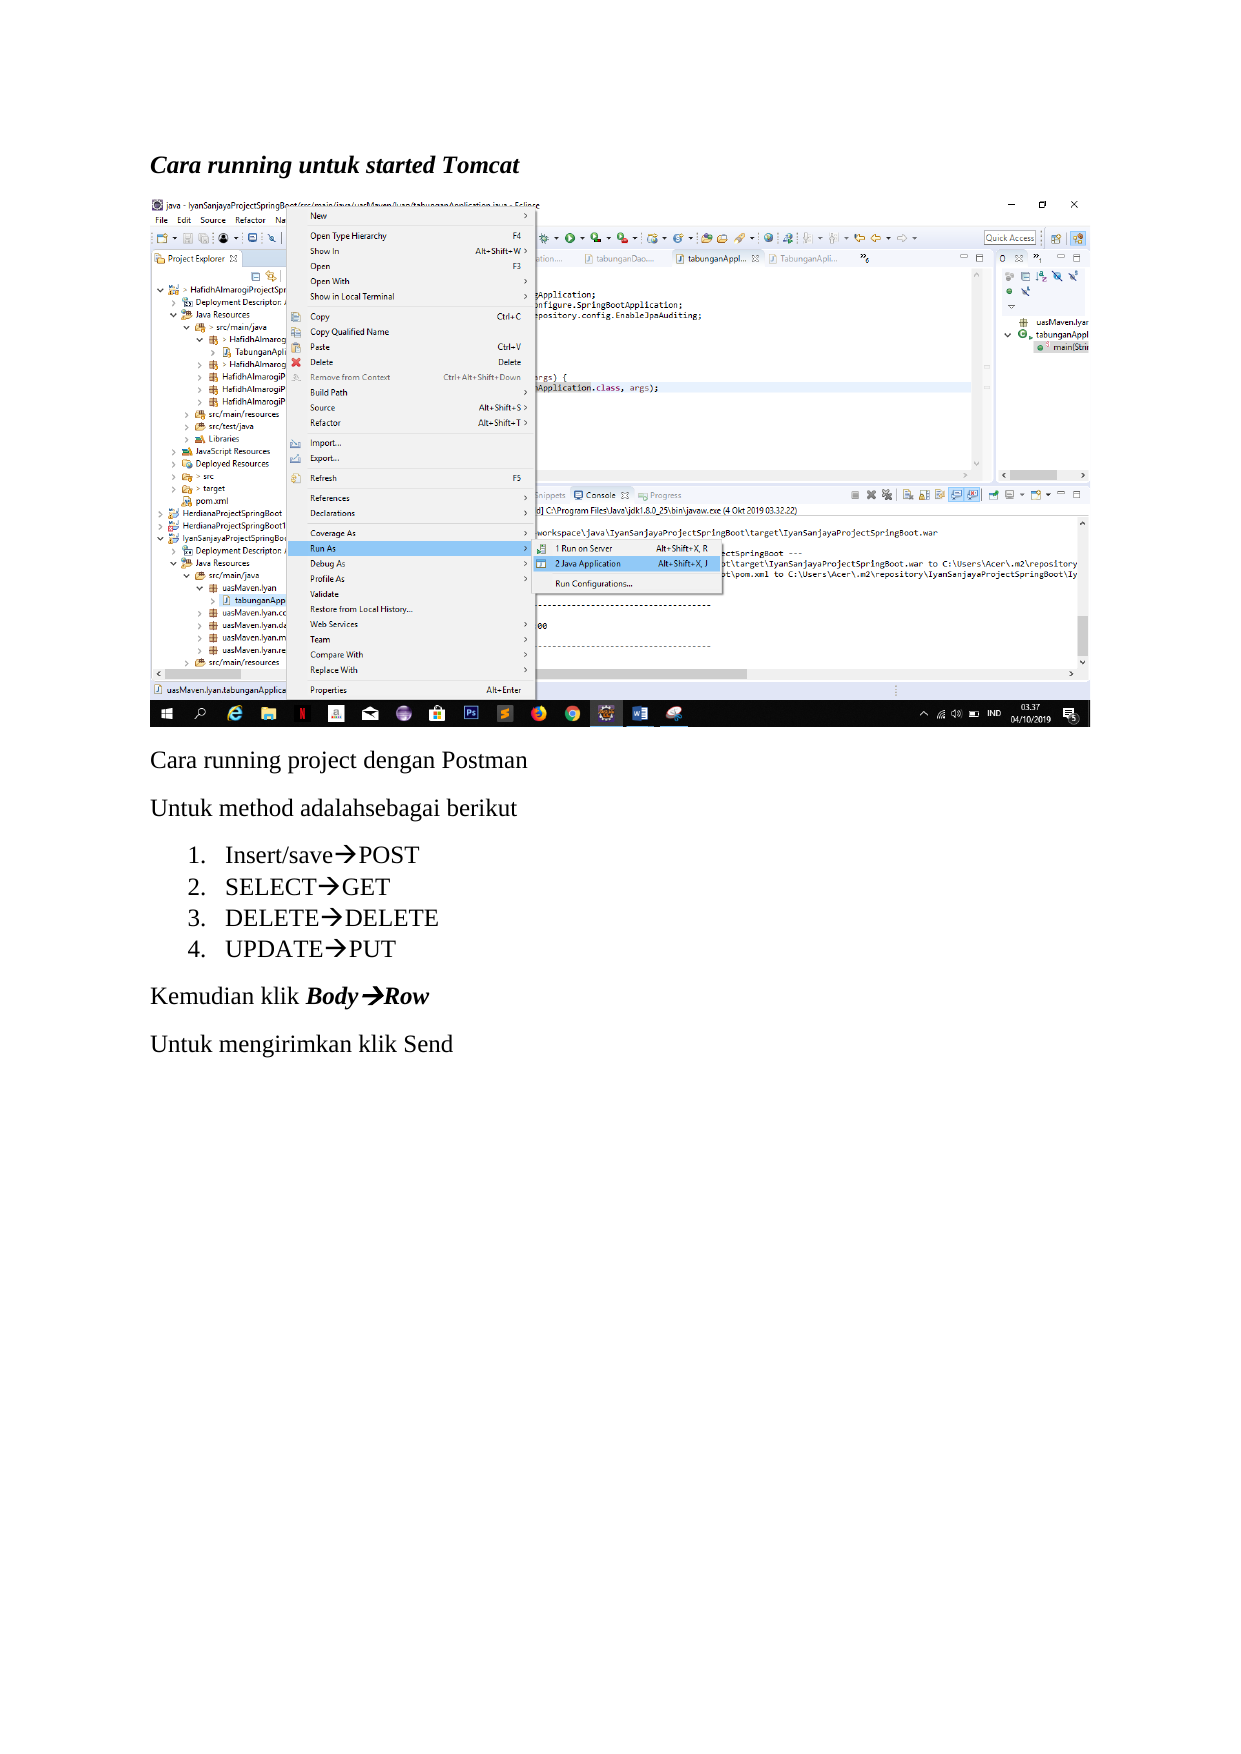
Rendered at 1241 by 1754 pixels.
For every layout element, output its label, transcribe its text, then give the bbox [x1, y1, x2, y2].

text Untuk mengirimkan klik Send [150, 1029, 1090, 1058]
text Cara running untuk started Tomcat [150, 150, 1090, 179]
list SELECTGET [187, 872, 1090, 900]
picture [150, 197, 1091, 727]
text Untuk method adalahsebagai berikut [150, 793, 1090, 822]
text Cara running project dengan Postman [150, 745, 1090, 774]
text Kemudian klik BodyRow [150, 981, 1090, 1010]
list Insert/savePOST [187, 841, 1090, 869]
list UPDATEPUT [187, 934, 1090, 962]
list DELETEDELETE [187, 903, 1090, 931]
